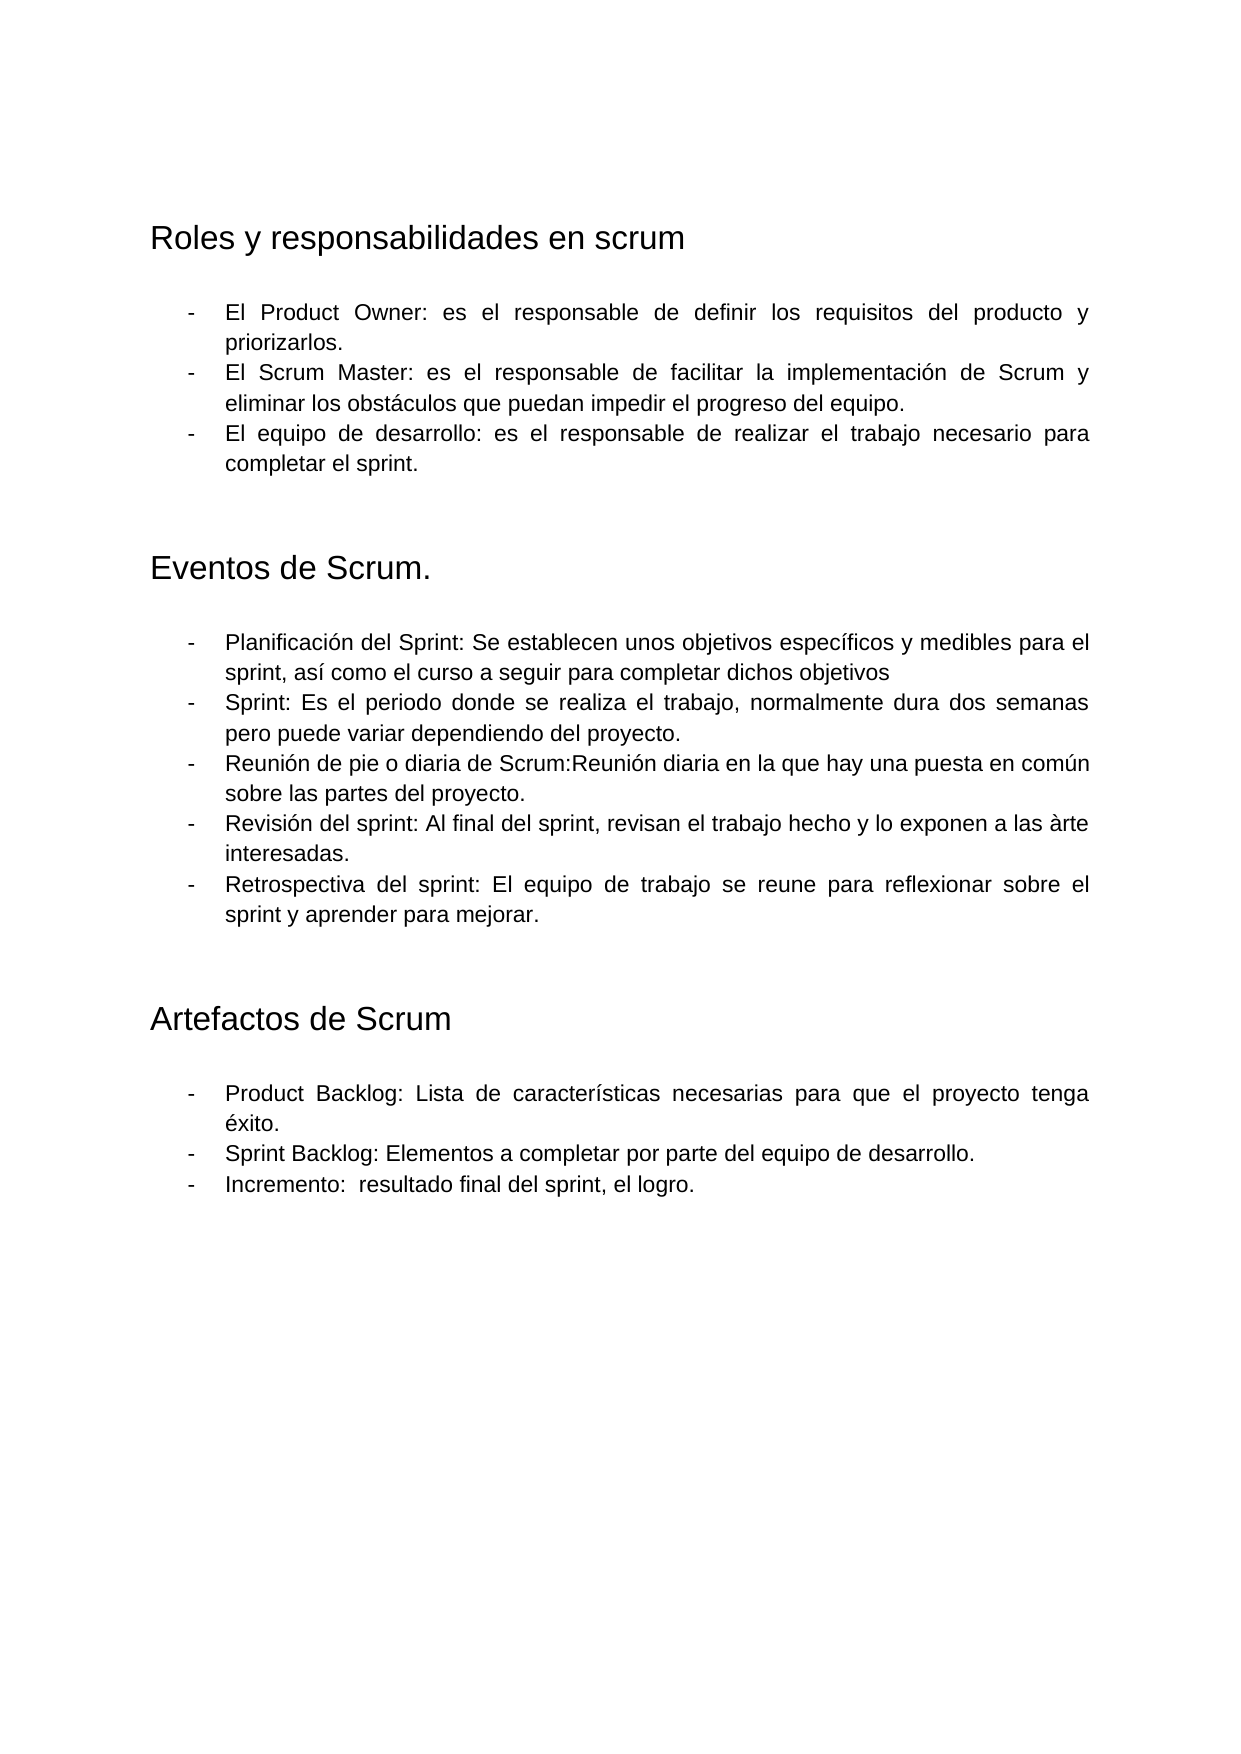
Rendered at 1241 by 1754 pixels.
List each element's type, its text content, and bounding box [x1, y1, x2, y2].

list Product Backlog: Lista de características necesarias para que el proyecto tenga éxito. [187, 1080, 1090, 1136]
list El Product Owner: es el responsable de definir los requisitos del producto y priorizarlos. [187, 299, 1090, 355]
list Retrospectiva del sprint: El equipo de trabajo se reune para reflexionar sobre el sprint y aprender para mejorar. [187, 871, 1090, 927]
list El equipo de desarrollo: es el responsable de realizar el trabajo necesario para completar el sprint. [187, 420, 1090, 476]
list Reunión de pie o diaria de Scrum:Reunión diaria en la que hay una puesta en común sobre las partes del proyecto. [187, 750, 1090, 806]
subtitle Eventos de Scrum. [150, 548, 1090, 586]
list Revisión del sprint: Al final del sprint, revisan el trabajo hecho y lo exponen a las àrte interesadas. [187, 810, 1090, 867]
list Sprint Backlog: Elementos a completar por parte del equipo de desarrollo. [187, 1140, 1090, 1167]
list Incremento: resultado final del sprint, el logro. [187, 1171, 1090, 1197]
list Planificación del Sprint: Se establecen unos objetivos específicos y medibles para el sprint, así como el curso a seguir para completar dichos objetivos [187, 629, 1090, 686]
subtitle Roles y responsabilidades en scrum [150, 218, 1090, 256]
list El Scrum Master: es el responsable de facilitar la implementación de Scrum y eliminar los obstáculos que puedan impedir el progreso del equipo. [187, 359, 1090, 416]
list Sprint: Es el periodo donde se realiza el trabajo, normalmente dura dos semanas pero puede variar dependiendo del proyecto. [187, 689, 1090, 746]
subtitle Artefactos de Scrum [150, 999, 1090, 1037]
